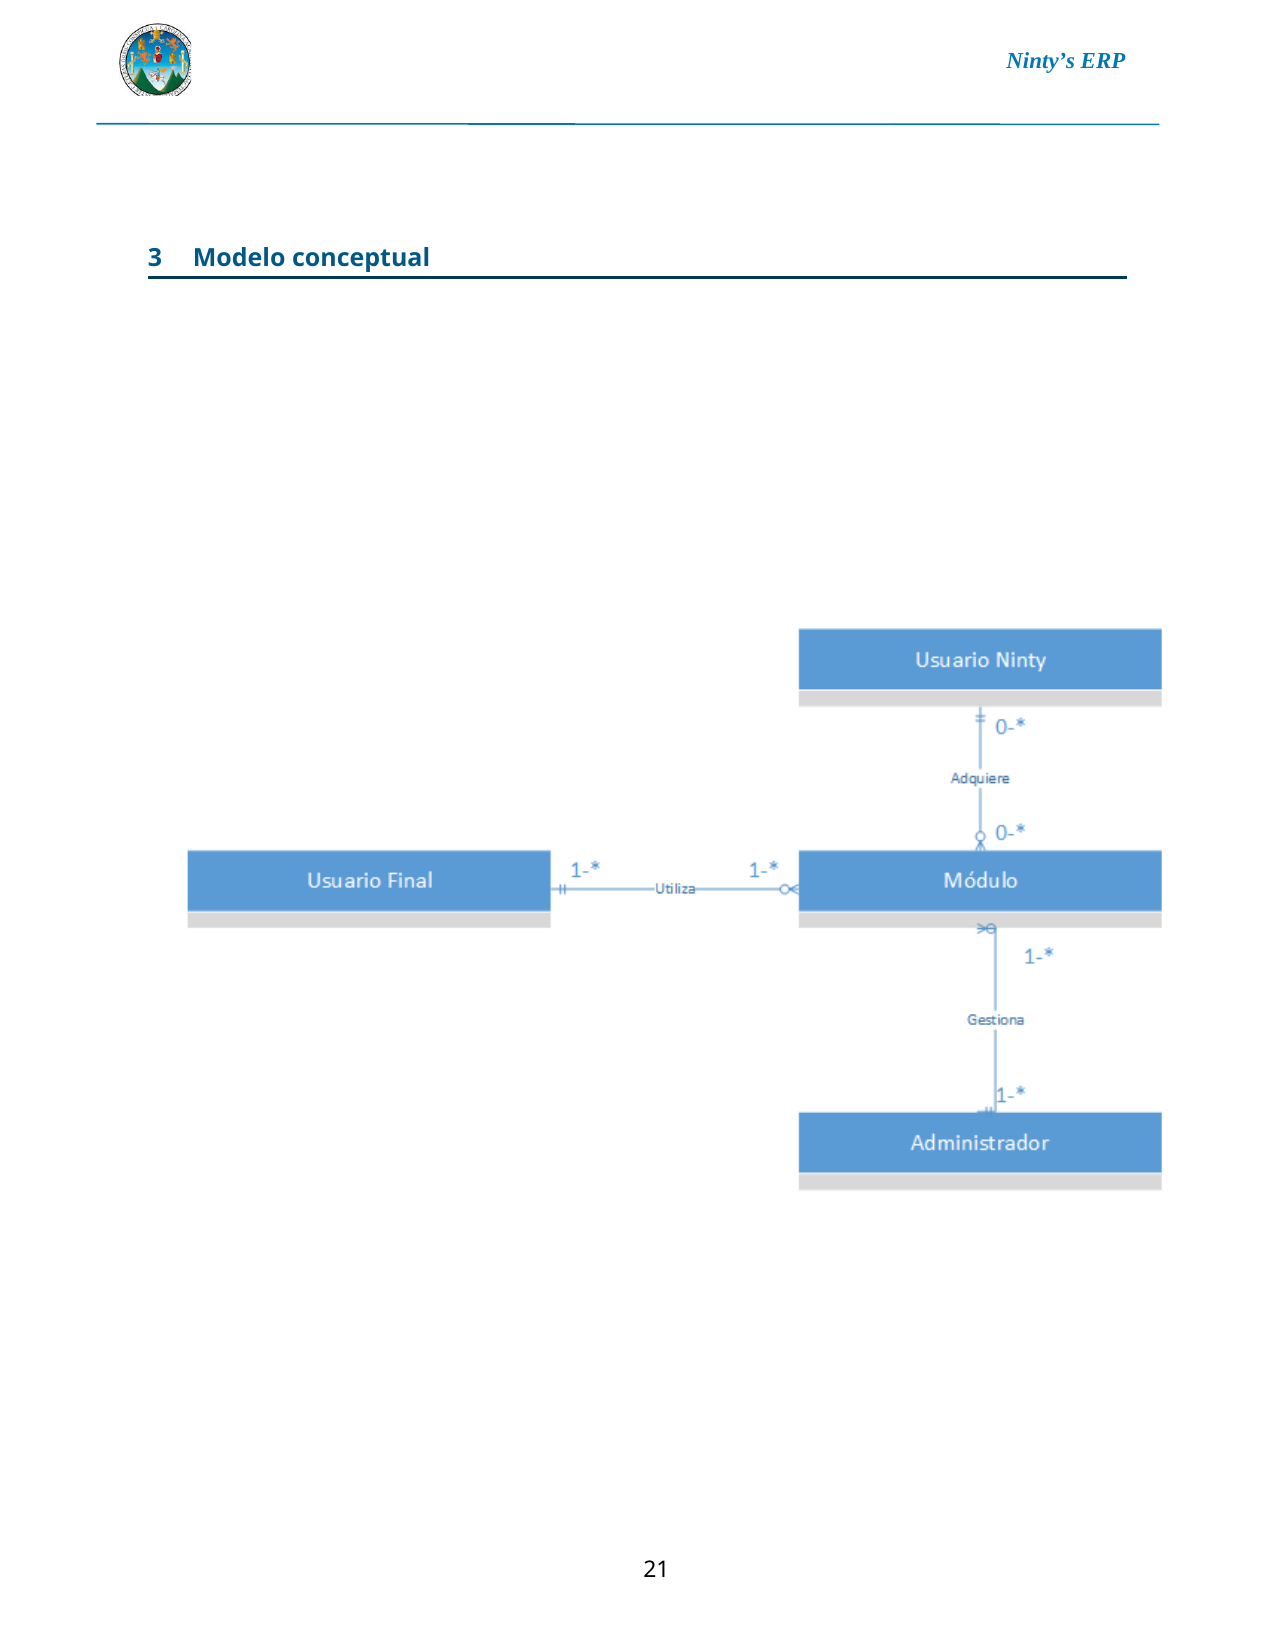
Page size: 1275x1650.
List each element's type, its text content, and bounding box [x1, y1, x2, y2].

subtitle Modelo conceptual [148, 240, 1127, 276]
picture [119, 23, 192, 96]
picture [185, 627, 1165, 1192]
